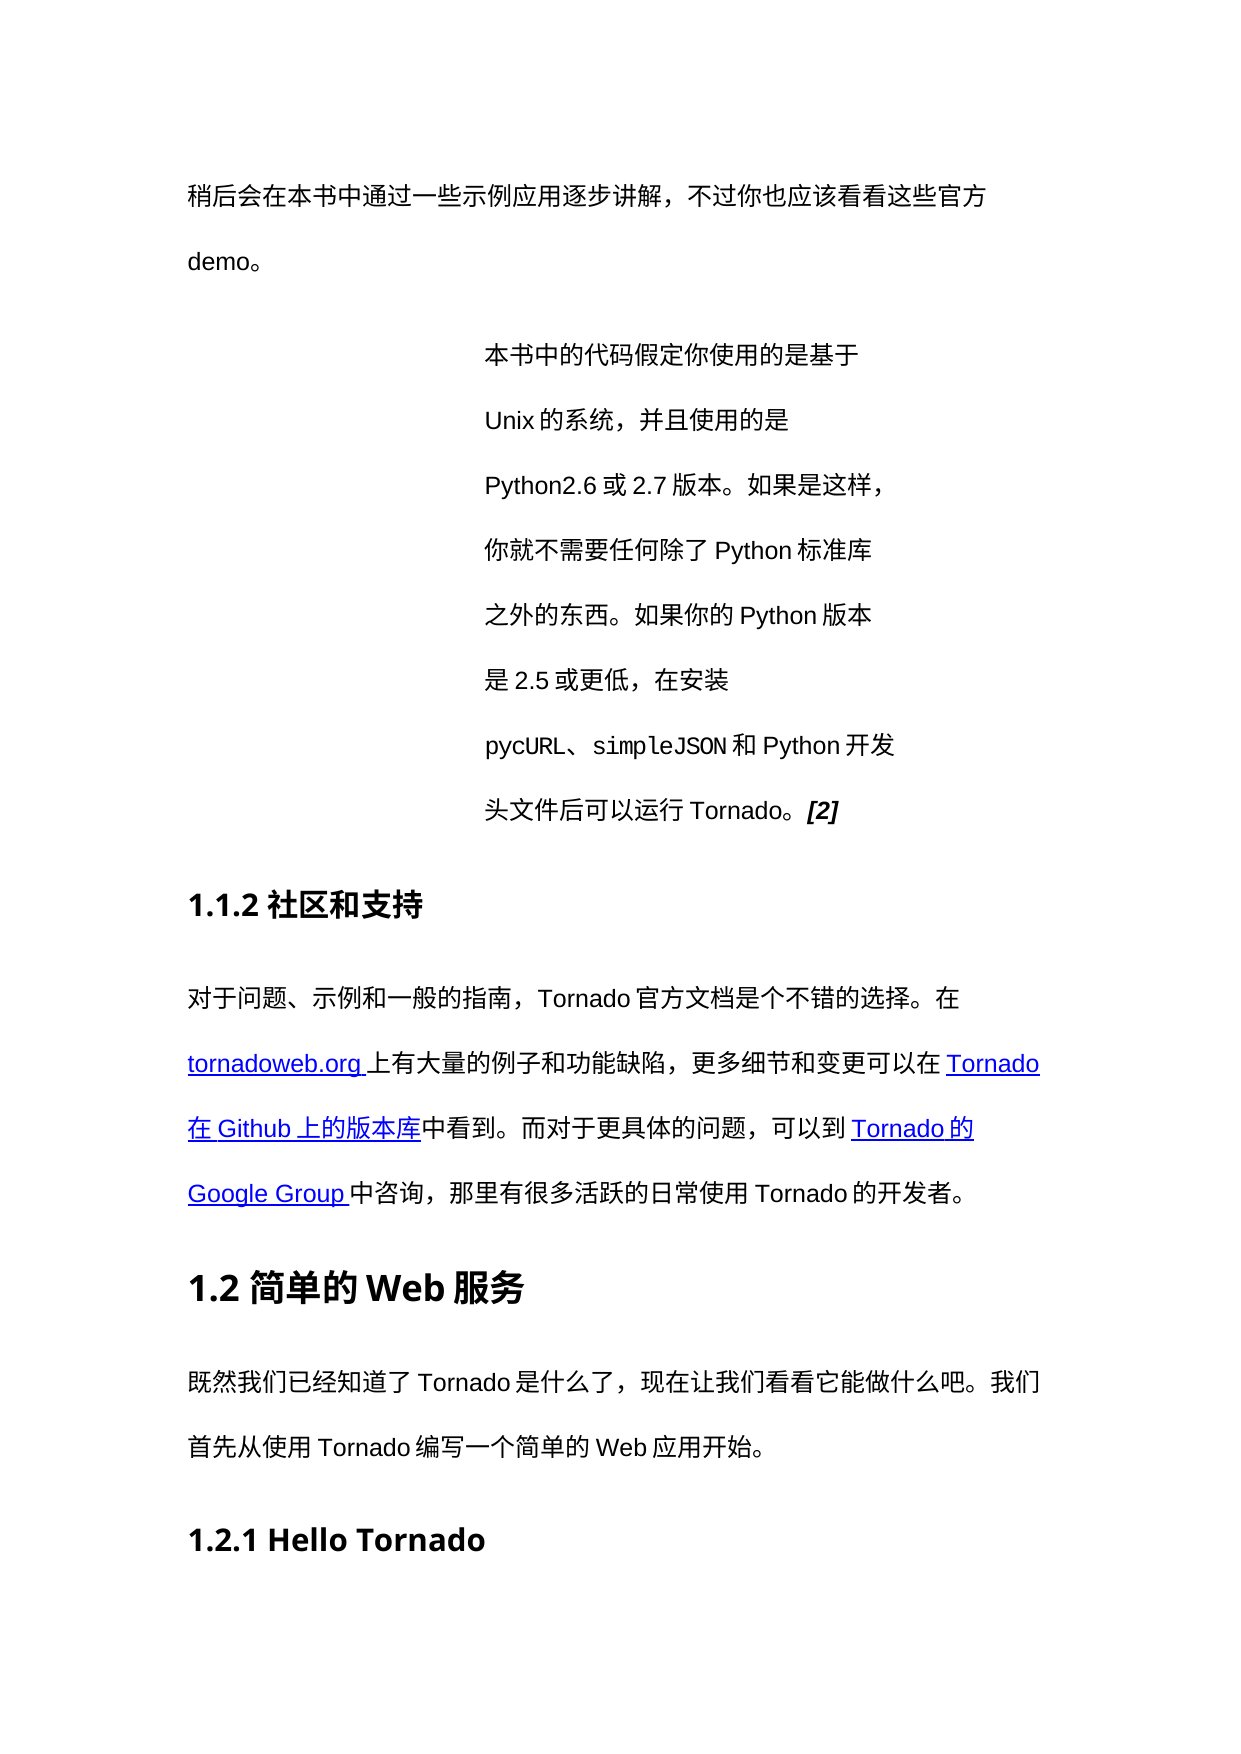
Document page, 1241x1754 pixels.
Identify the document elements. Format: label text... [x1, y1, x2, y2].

text 1.1.2 社区和支持¶ [187, 870, 1053, 935]
text 既然我们已经知道了Tornado是什么了，现在让我们看看它能做什么吧。我们首先从使用Tornado编写一个简单的Web应用开始。 [187, 1348, 1053, 1478]
text 对于问题、示例和一般的指南，Tornado官方文档是个不错的选择。在tornadoweb.org上有大量的例子和功能缺陷，更多细节和变更可以在Tornado在Github上的版本库中看到。而对于更具体的问题，可以到Tornado的Google Group中咨询，那里有很多活跃的日常使用Tornado的开发者。 [187, 964, 1053, 1224]
text 1.2.1 Hello Tornado¶ [187, 1507, 1053, 1572]
text 1.2 简单的Web服务¶ [187, 1254, 1053, 1319]
text 本书中的代码假定你使用的是基于Unix的系统，并且使用的是Python2.6或2.7版本。如果是这样，你就不需要任何除了Python标准库之外的东西。如果你的Python版本是2.5或更低，在安装pycURL、simpleJSON和Python开发头文件后可以运行Tornado。[2] [484, 321, 896, 841]
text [187, 162, 1053, 292]
